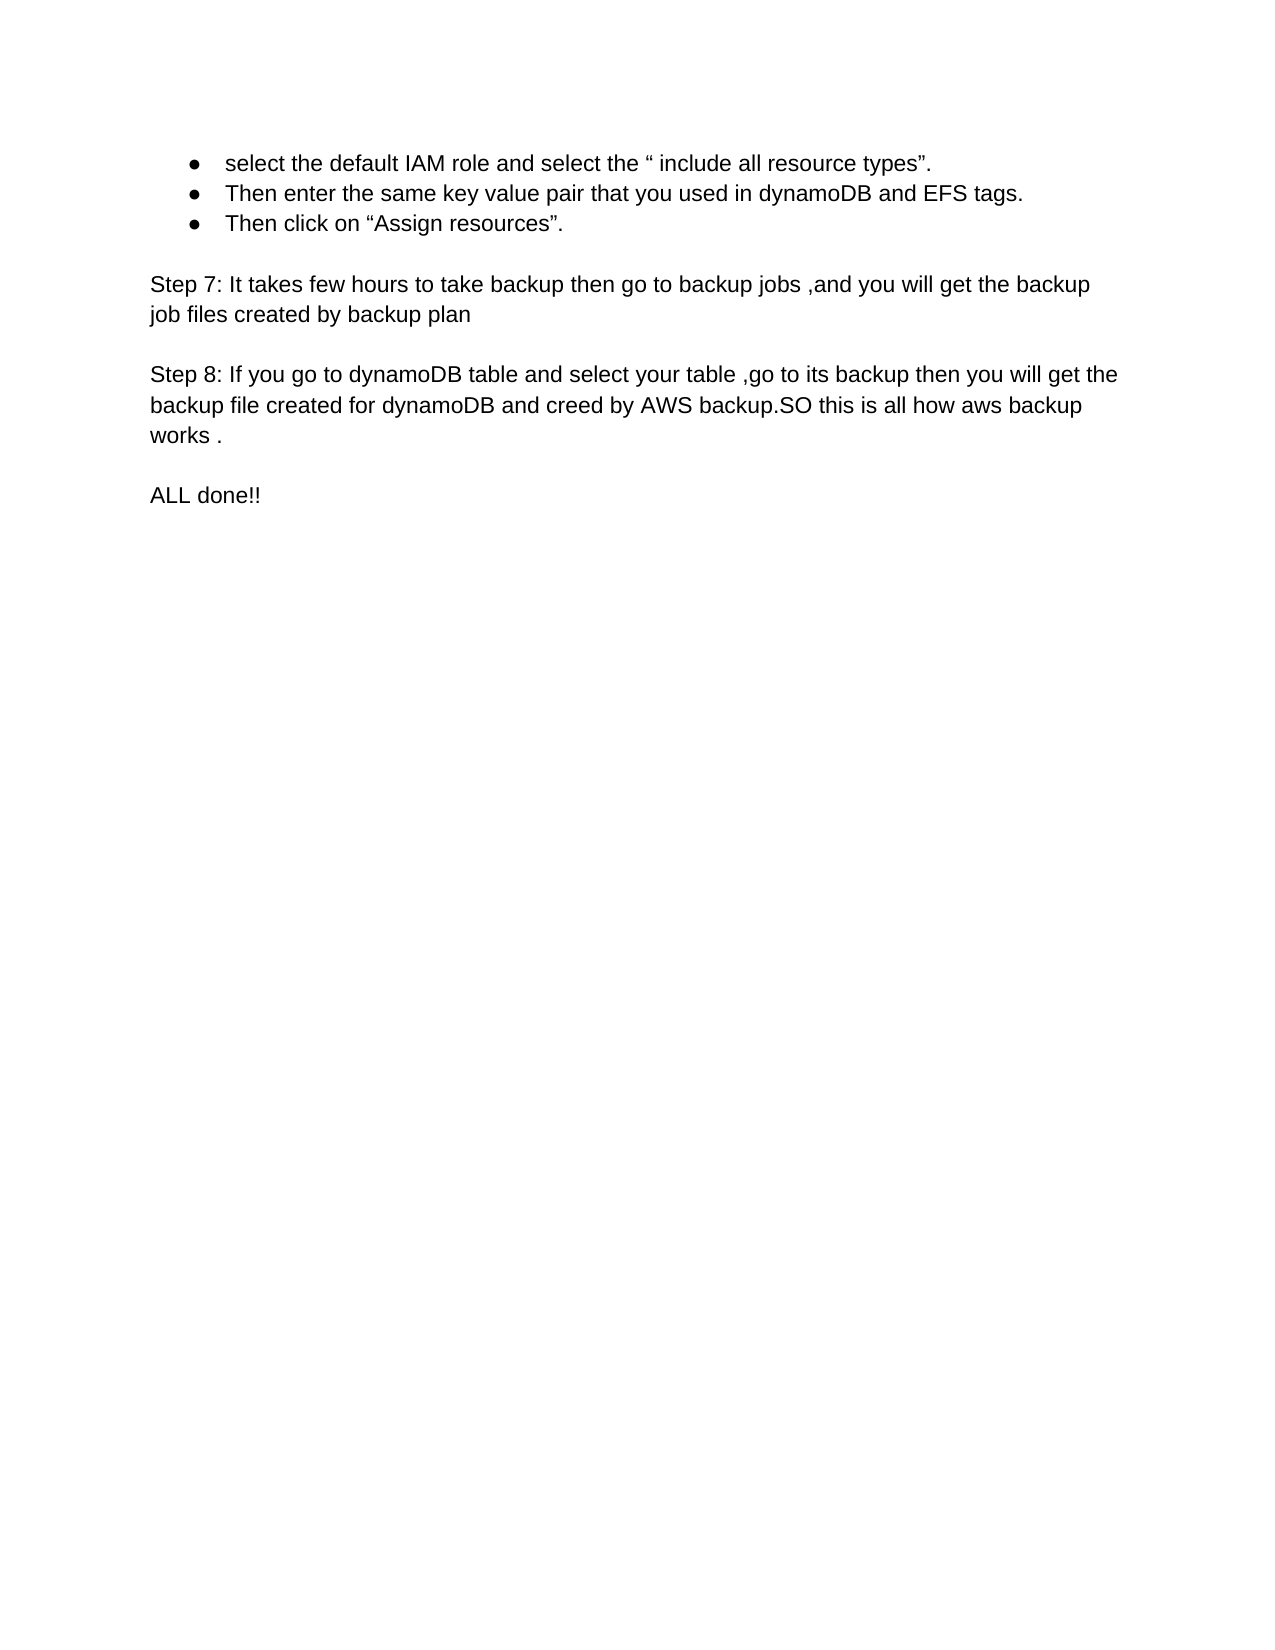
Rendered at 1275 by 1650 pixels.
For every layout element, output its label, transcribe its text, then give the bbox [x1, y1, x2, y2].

text ALL done!! [150, 482, 1125, 509]
text Step 8: If you go to dynamoDB table and select your table ,go to its backup then you will get the backup file created for dynamoDB and creed by AWS backup.SO this is all how aws backup works . [150, 361, 1125, 448]
list Then enter the same key value pair that you used in dynamoDB and EFS tags. [187, 180, 1125, 207]
list Then click on “Assign resources”. [187, 210, 1125, 237]
text Step 7: It takes few hours to take backup then go to backup jobs ,and you will get the backup job files created by backup plan [150, 271, 1125, 327]
list select the default IAM role and select the “ include all resource types”. [187, 150, 1125, 176]
